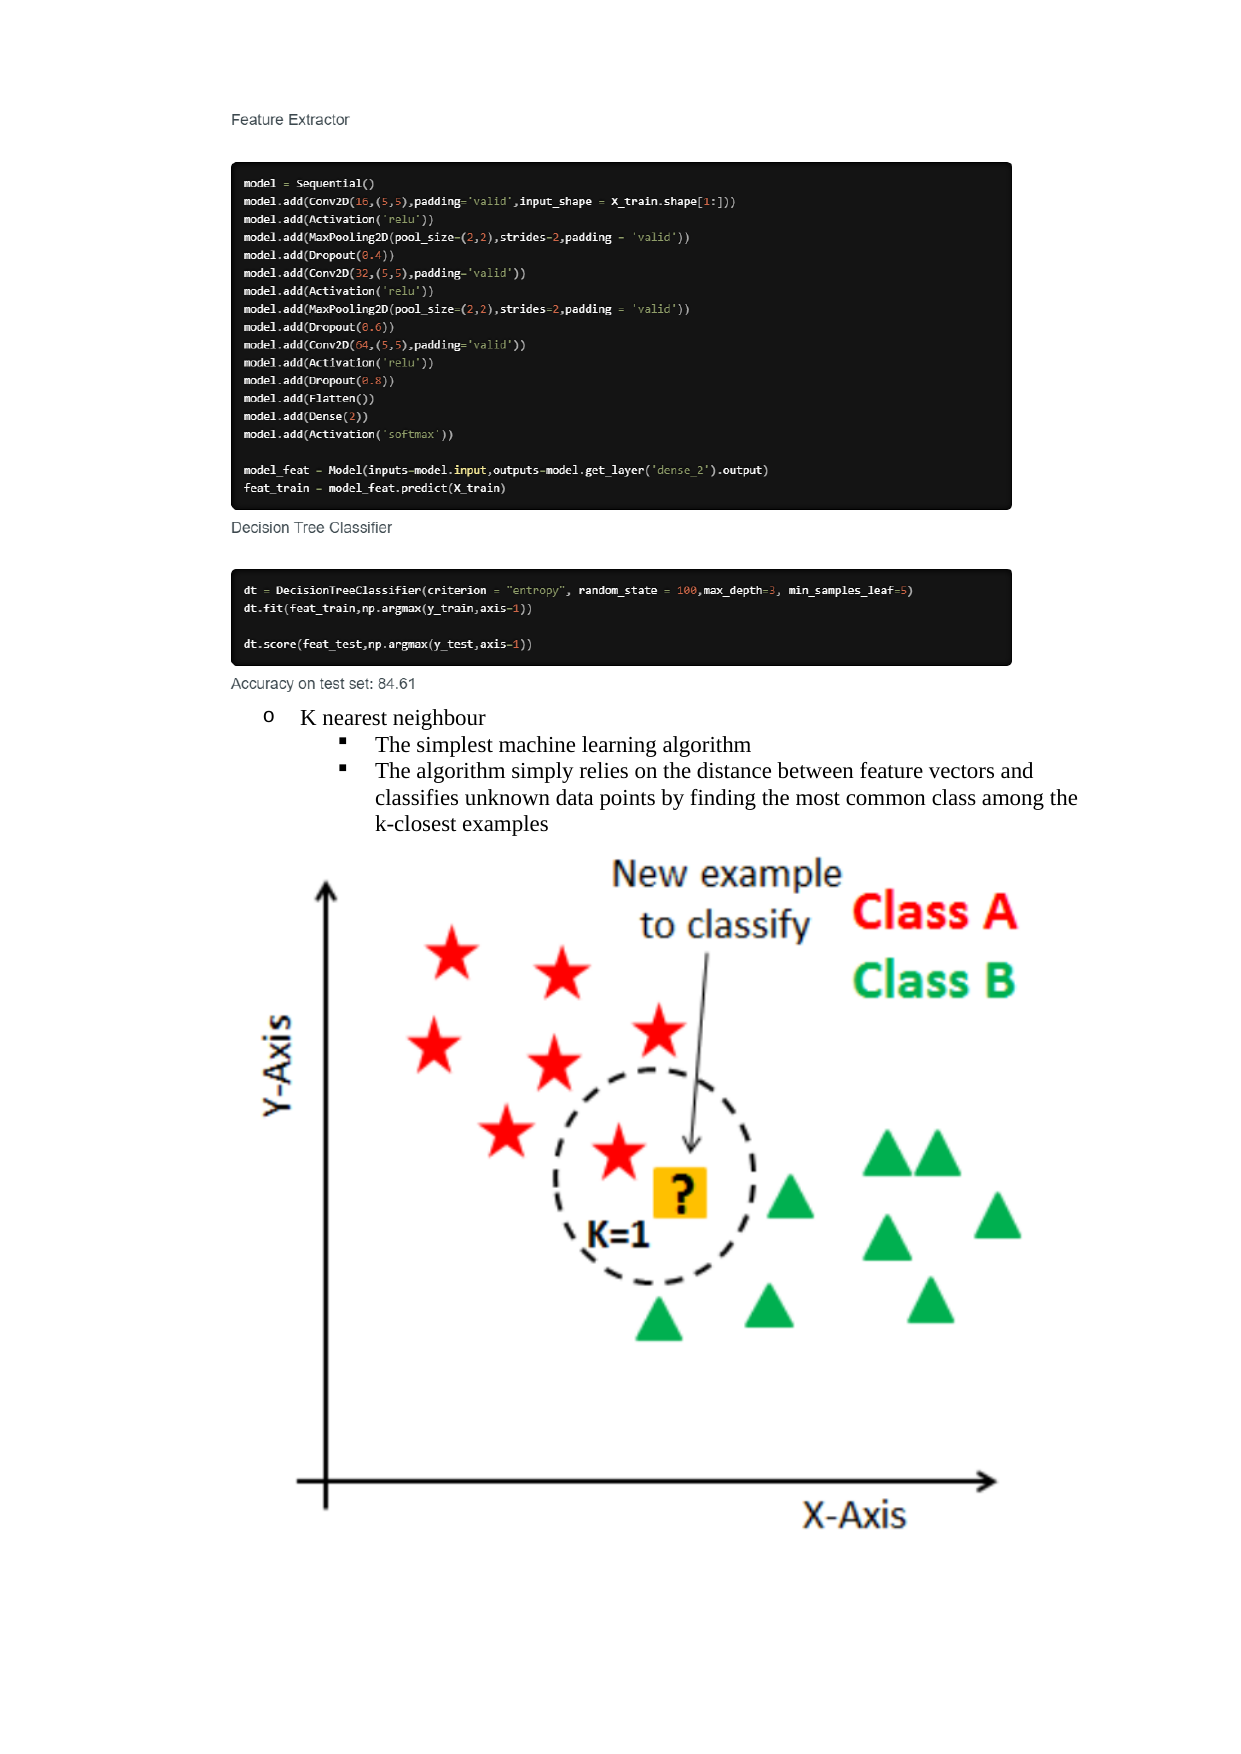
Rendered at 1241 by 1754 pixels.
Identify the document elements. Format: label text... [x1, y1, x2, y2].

list The algorithm simply relies on the distance between feature vectors and classifies unknown data points by finding the most common class among the k-closest examples [337, 757, 1090, 836]
list The simplest machine learning algorithm [337, 731, 1090, 757]
picture [150, 836, 1091, 1550]
picture [194, 111, 1046, 697]
list K nearest neighbour [262, 703, 1090, 731]
